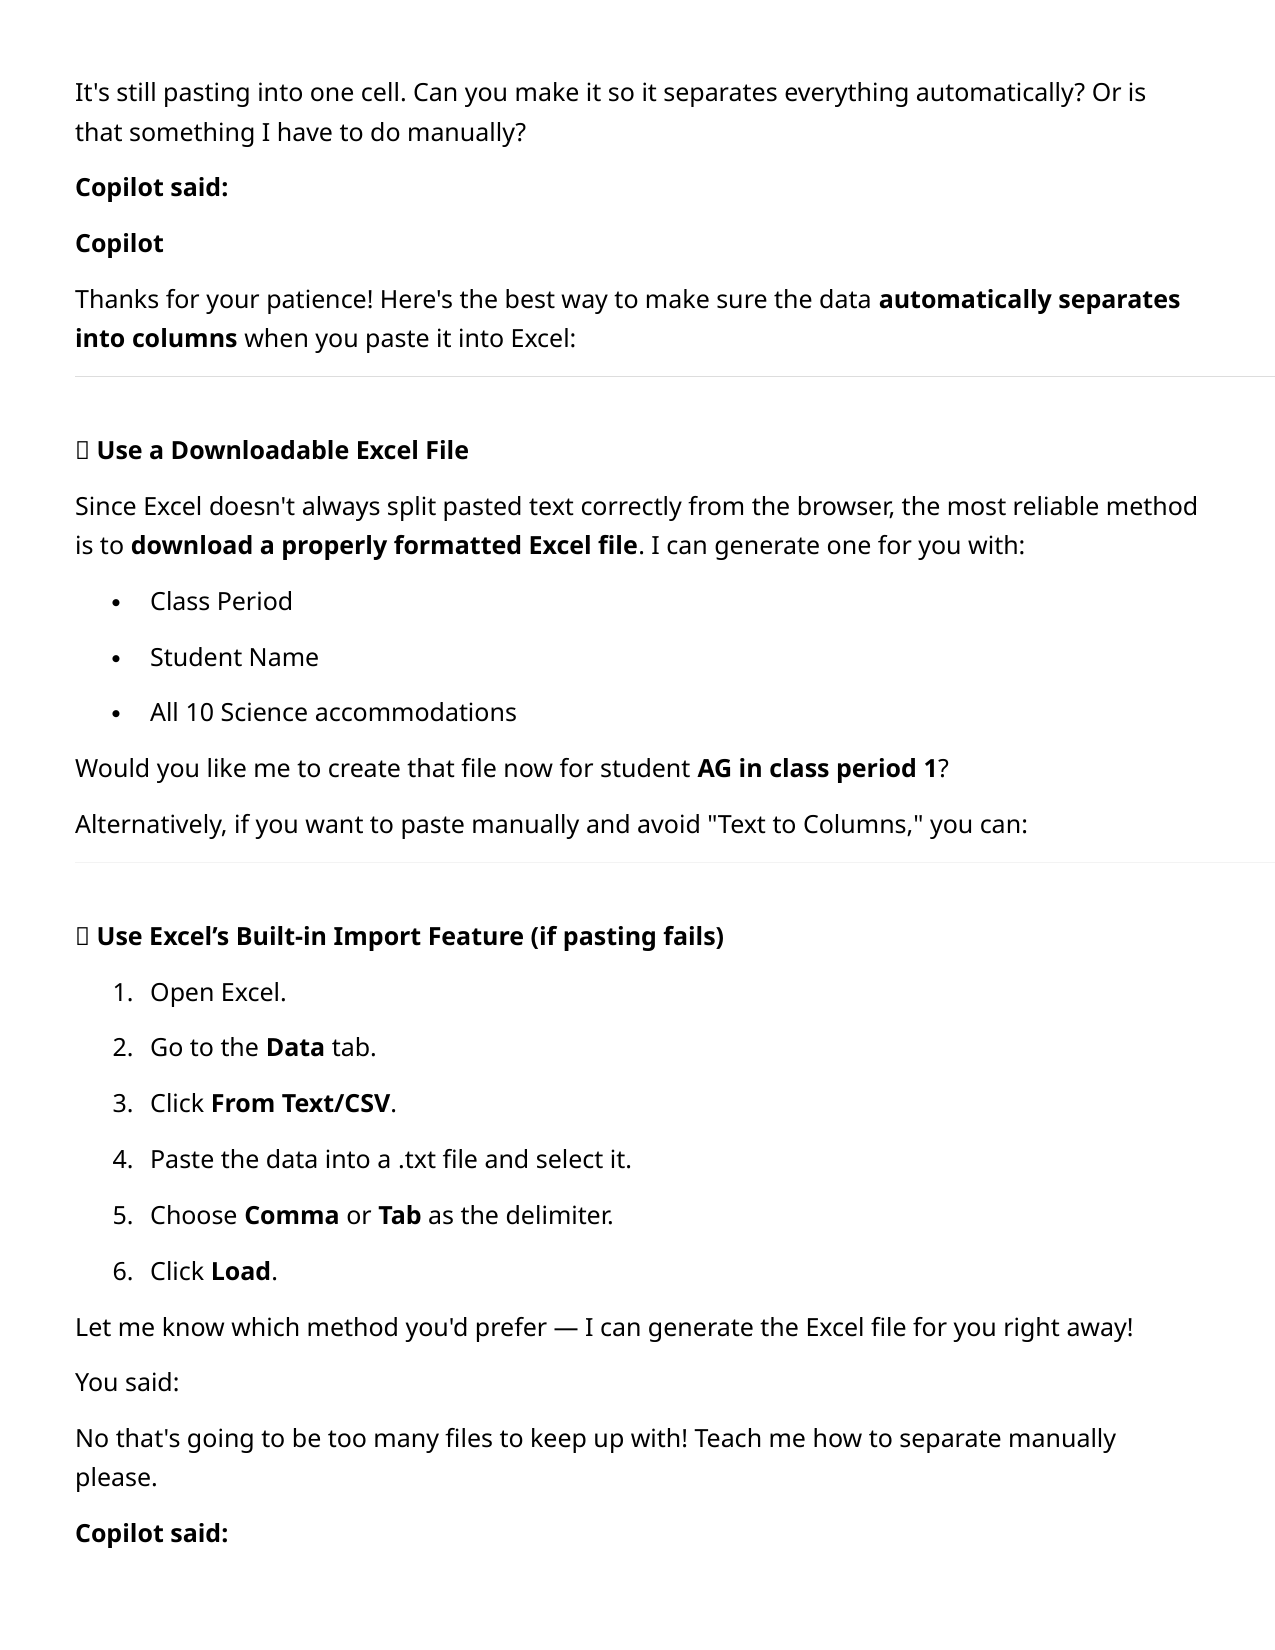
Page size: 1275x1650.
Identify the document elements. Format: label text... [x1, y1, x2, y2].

text Copilot said: [75, 170, 1200, 204]
list Student Name [112, 639, 1200, 673]
text No that's going to be too many files to keep up with! Teach me how to separate manually please. [75, 1421, 1200, 1494]
list All 10 Science accommodations [112, 695, 1200, 729]
text Would you like me to create that file now for student AG in class period 1? [75, 751, 1200, 785]
list Click Load. [112, 1253, 1200, 1287]
text ✅ Use Excel’s Built-in Import Feature (if pasting fails) [75, 918, 1200, 952]
list Class Period [112, 583, 1200, 617]
text Copilot [75, 226, 1200, 260]
list Go to the Data tab. [112, 1030, 1200, 1064]
text Copilot said: [75, 1516, 1200, 1550]
text You said: [75, 1365, 1200, 1399]
text Let me know which method you'd prefer — I can generate the Excel file for you right away! [75, 1309, 1200, 1343]
text ✅ Use a Downloadable Excel File [75, 432, 1200, 467]
list Click From Text/CSV. [112, 1086, 1200, 1120]
text Thanks for your patience! Here's the best way to make sure the data automatically separates into columns when you paste it into Excel: [75, 282, 1200, 355]
list Paste the data into a .txt file and select it. [112, 1142, 1200, 1176]
text Alternatively, if you want to paste manually and avoid "Text to Columns," you can: [75, 807, 1200, 841]
list Open Excel. [112, 974, 1200, 1008]
text Since Excel doesn't always split pasted text correctly from the browser, the most reliable method is to download a properly formatted Excel file. I can generate one for you with: [75, 488, 1200, 562]
list Choose Comma or Tab as the delimiter. [112, 1197, 1200, 1232]
text It's still pasting into one cell. Can you make it so it separates everything automatically? Or is that something I have to do manually? [75, 75, 1200, 148]
